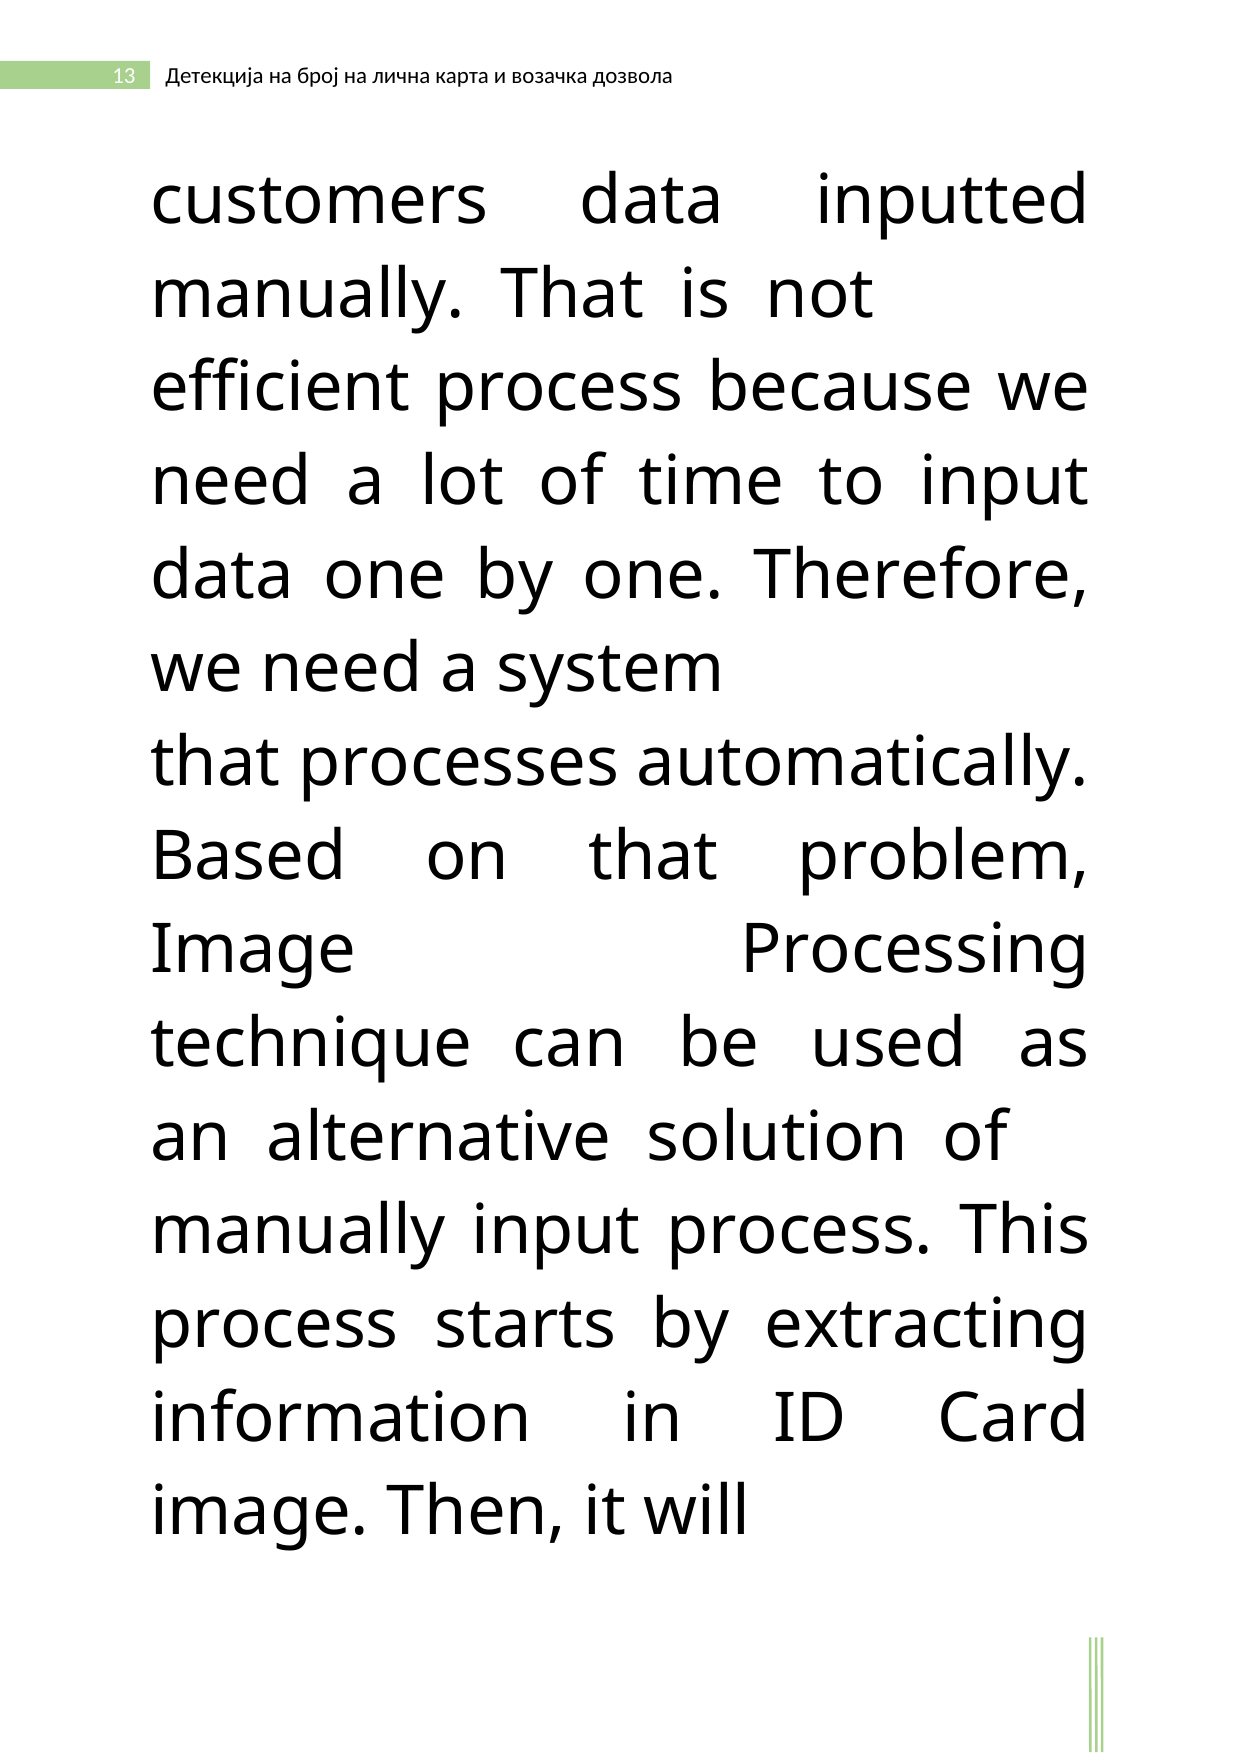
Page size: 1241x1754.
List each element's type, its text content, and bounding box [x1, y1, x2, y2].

text manually input process. This process starts by extracting information in ID Card image. Then, it will [150, 1180, 1090, 1555]
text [150, 150, 1090, 337]
text that processes automatically. [150, 712, 1090, 806]
text Based on that problem, Image Processing technique can be used as an alternative solution of [150, 806, 1090, 1180]
text efficient process because we need a lot of time to input data one by one. Therefore, we need a system [150, 337, 1090, 712]
